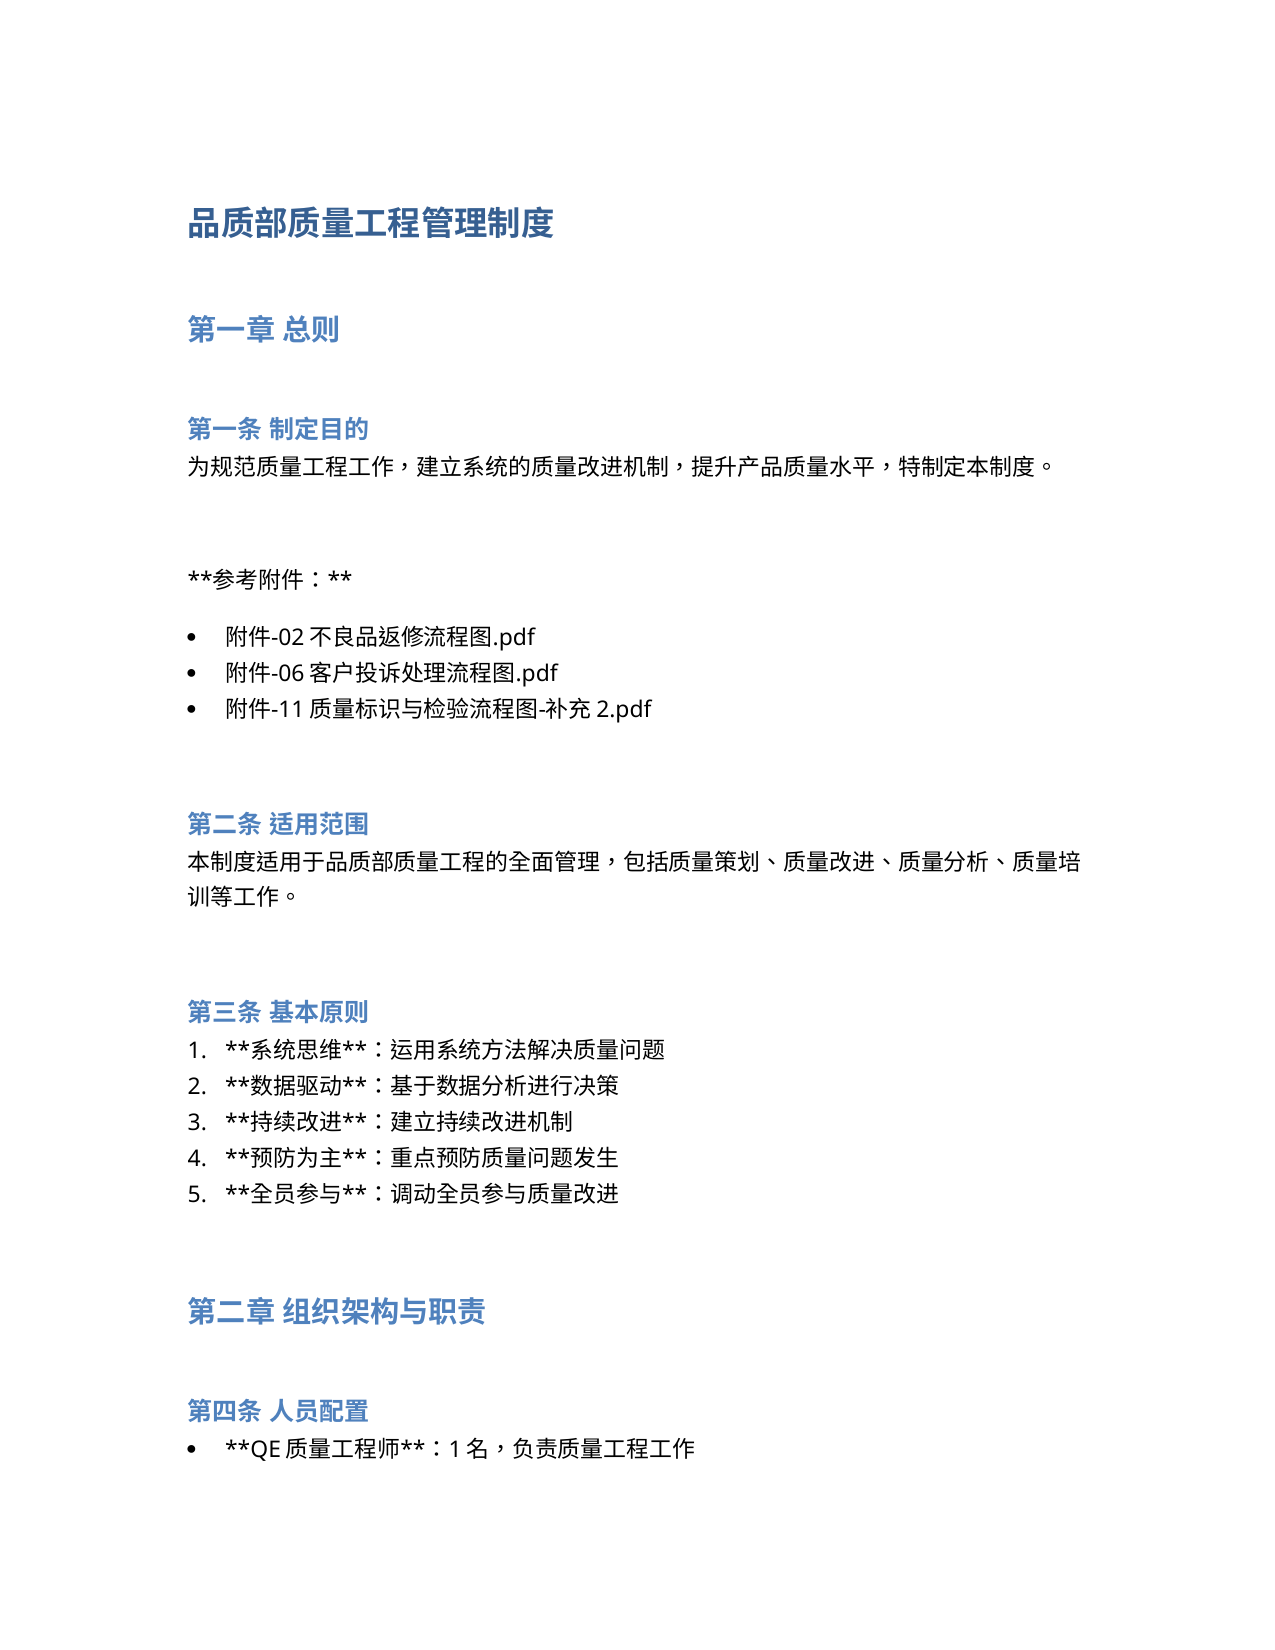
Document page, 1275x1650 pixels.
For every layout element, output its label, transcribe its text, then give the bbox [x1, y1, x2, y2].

text **参考附件：** [187, 564, 1087, 595]
subtitle 第三条 基本原则 [187, 995, 1087, 1029]
subtitle 第四条 人员配置 [187, 1394, 1087, 1428]
subtitle 第二章 组织架构与职责 [187, 1291, 1087, 1331]
list **全员参与**：调动全员参与质量改进 [187, 1178, 1087, 1209]
list **数据驱动**：基于数据分析进行决策 [187, 1070, 1087, 1101]
list **预防为主**：重点预防质量问题发生 [187, 1142, 1087, 1173]
list **系统思维**：运用系统方法解决质量问题 [187, 1034, 1087, 1065]
list 附件-06客户投诉处理流程图.pdf [187, 657, 1087, 688]
subtitle 品质部质量工程管理制度 [187, 200, 1087, 245]
list **QE质量工程师**：1名，负责质量工程工作 [187, 1433, 1087, 1464]
subtitle 第一章 总则 [187, 309, 1087, 349]
list 附件-11质量标识与检验流程图-补充2.pdf [187, 693, 1087, 724]
list 附件-02不良品返修流程图.pdf [187, 621, 1087, 652]
list **持续改进**：建立持续改进机制 [187, 1106, 1087, 1137]
subtitle 第一条 制定目的 [187, 411, 1087, 445]
text 本制度适用于品质部质量工程的全面管理，包括质量策划、质量改进、质量分析、质量培训等工作。 [187, 845, 1087, 913]
subtitle 第二条 适用范围 [187, 806, 1087, 840]
text 为规范质量工程工作，建立系统的质量改进机制，提升产品质量水平，特制定本制度。 [187, 451, 1087, 482]
